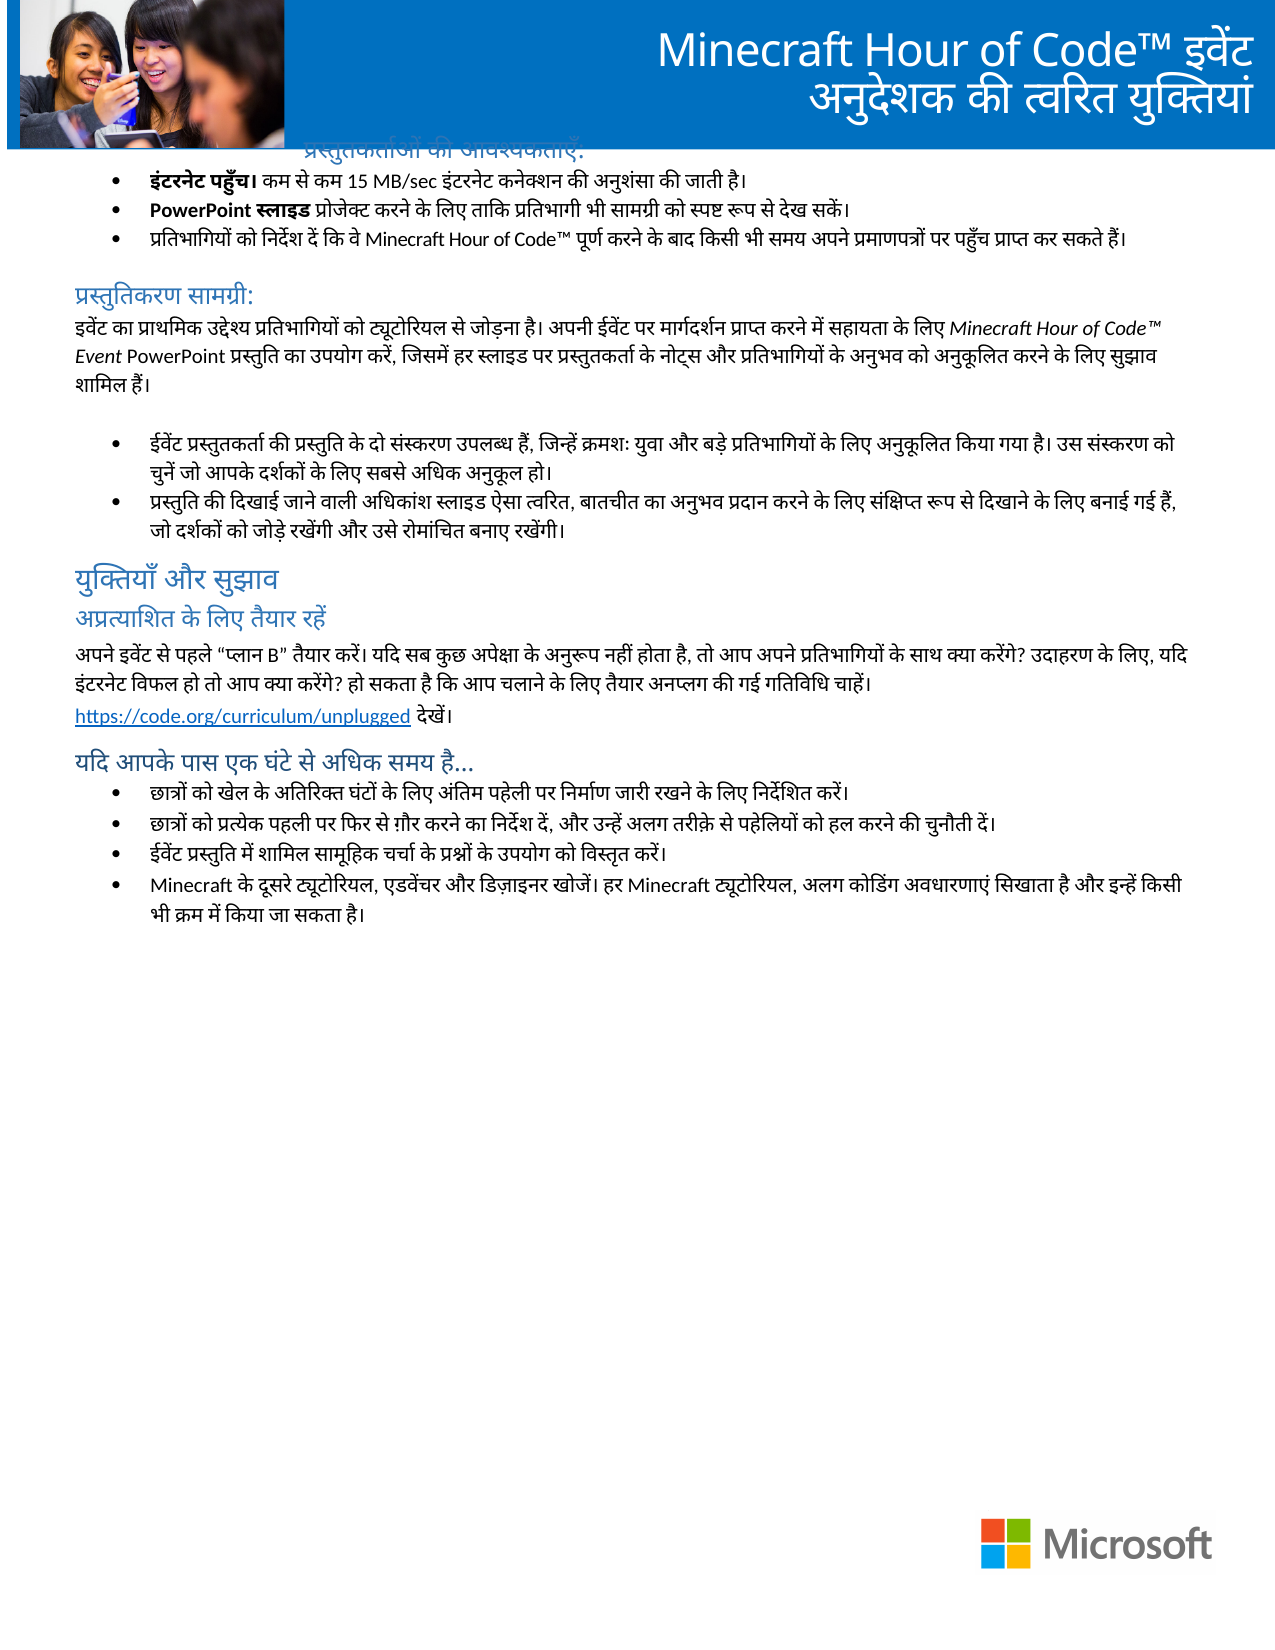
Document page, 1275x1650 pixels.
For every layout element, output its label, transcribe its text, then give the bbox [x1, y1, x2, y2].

subtitle युक्तियाँ और सुझाव [75, 563, 1200, 601]
list प्रतिभागियों को निर्देश दें कि वे Minecraft Hour of Code™ पूर्ण करने के बाद किसी भी समय अपने प्रमाणपत्रों पर पहुँच प्राप्त कर सकते हैं। [112, 226, 1200, 255]
text अपने इवेंट से पहले “प्लान B” तैयार करें। यदि सब कुछ अपेक्षा के अनुरूप नहीं होता है, तो आप अपने प्रतिभागियों के साथ क्या करेंगे? उदाहरण के लिए, यदि इंटरनेट विफल हो तो आप क्या करेंगे? हो सकता है कि आप चलाने के लिए तैयार अनप्लग की गई गतिविधि चाहें। https://code.org/curriculum/unplugged देखें। [75, 642, 1200, 732]
list Minecraft के दूसरे ट्यूटोरियल, एडवेंचर और डिज़ाइनर खोजें। हर Minecraft ट्यूटोरियल, अलग कोडिंग अवधारणाएं सिखाता है और इन्हें किसी भी क्रम में किया जा सकता है। [112, 872, 1200, 931]
list इंटरनेट पहुँच। कम से कम 15 MB/sec इंटरनेट कनेक्शन की अनुशंसा की जाती है। [112, 169, 1200, 197]
list छात्रों को खेल के अतिरिक्त घंटों के लिए अंतिम पहेली पर निर्माण जारी रखने के लिए निर्देशित करें। [112, 782, 1200, 809]
list ईवेंट प्रस्तुतकर्ता की प्रस्तुति के दो संस्करण उपलब्ध हैं, जिन्हें क्रमशः युवा और बड़े प्रतिभागियों के लिए अनुकूलित किया गया है। उस संस्करण को चुनें जो आपके दर्शकों के लिए सबसे अधिक अनुकूल हो। [112, 432, 1200, 489]
subtitle अप्रत्याशित के लिए तैयार रहें [75, 605, 1200, 638]
subtitle प्रस्तुतिकरण सामग्री: [75, 282, 1200, 315]
picture [975, 1510, 1216, 1575]
subtitle प्रस्तुतकर्ताओं की आवश्यकताएँ: [75, 136, 1200, 169]
picture [18, 0, 285, 147]
list ईवेंट प्रस्तुति में शामिल सामूहिक चर्चा के प्रश्नों के उपयोग को विस्तृत करें। [112, 842, 1200, 869]
subtitle यदि आपके पास एक घंटे से अधिक समय है... [75, 749, 1200, 782]
list छात्रों को प्रत्येक पहली पर फिर से ग़ौर करने का निर्देश दें, और उन्हें अलग तरीक़े से पहेलियों को हल करने की चुनौती दें। [112, 811, 1200, 840]
list प्रस्तुति की दिखाई जाने वाली अधिकांश स्लाइड ऐसा त्वरित, बातचीत का अनुभव प्रदान करने के लिए संक्षिप्त रूप से दिखाने के लिए बनाई गई हैं, जो दर्शकों को जोड़े रखेंगी और उसे रोमांचित बनाए रखेंगी। [112, 489, 1200, 547]
list PowerPoint स्लाइड प्रोजेक्ट करने के लिए ताकि प्रतिभागी भी सामग्री को स्पष्ट रूप से देख सकें। [112, 197, 1200, 226]
text इवेंट का प्राथमिक उद्देश्य प्रतिभागियों को ट्यूटोरियल से जोड़ना है। अपनी ईवेंट पर मार्गदर्शन प्राप्त करने में सहायता के लिए Minecraft Hour of Code™ Event PowerPoint प्रस्तुति का उपयोग करें, जिसमें हर स्लाइड पर प्रस्तुतकर्ता के नोट्स और प्रतिभागियों के अनुभव को अनुकूलित करने के लिए सुझाव शामिल हैं। [75, 315, 1200, 432]
